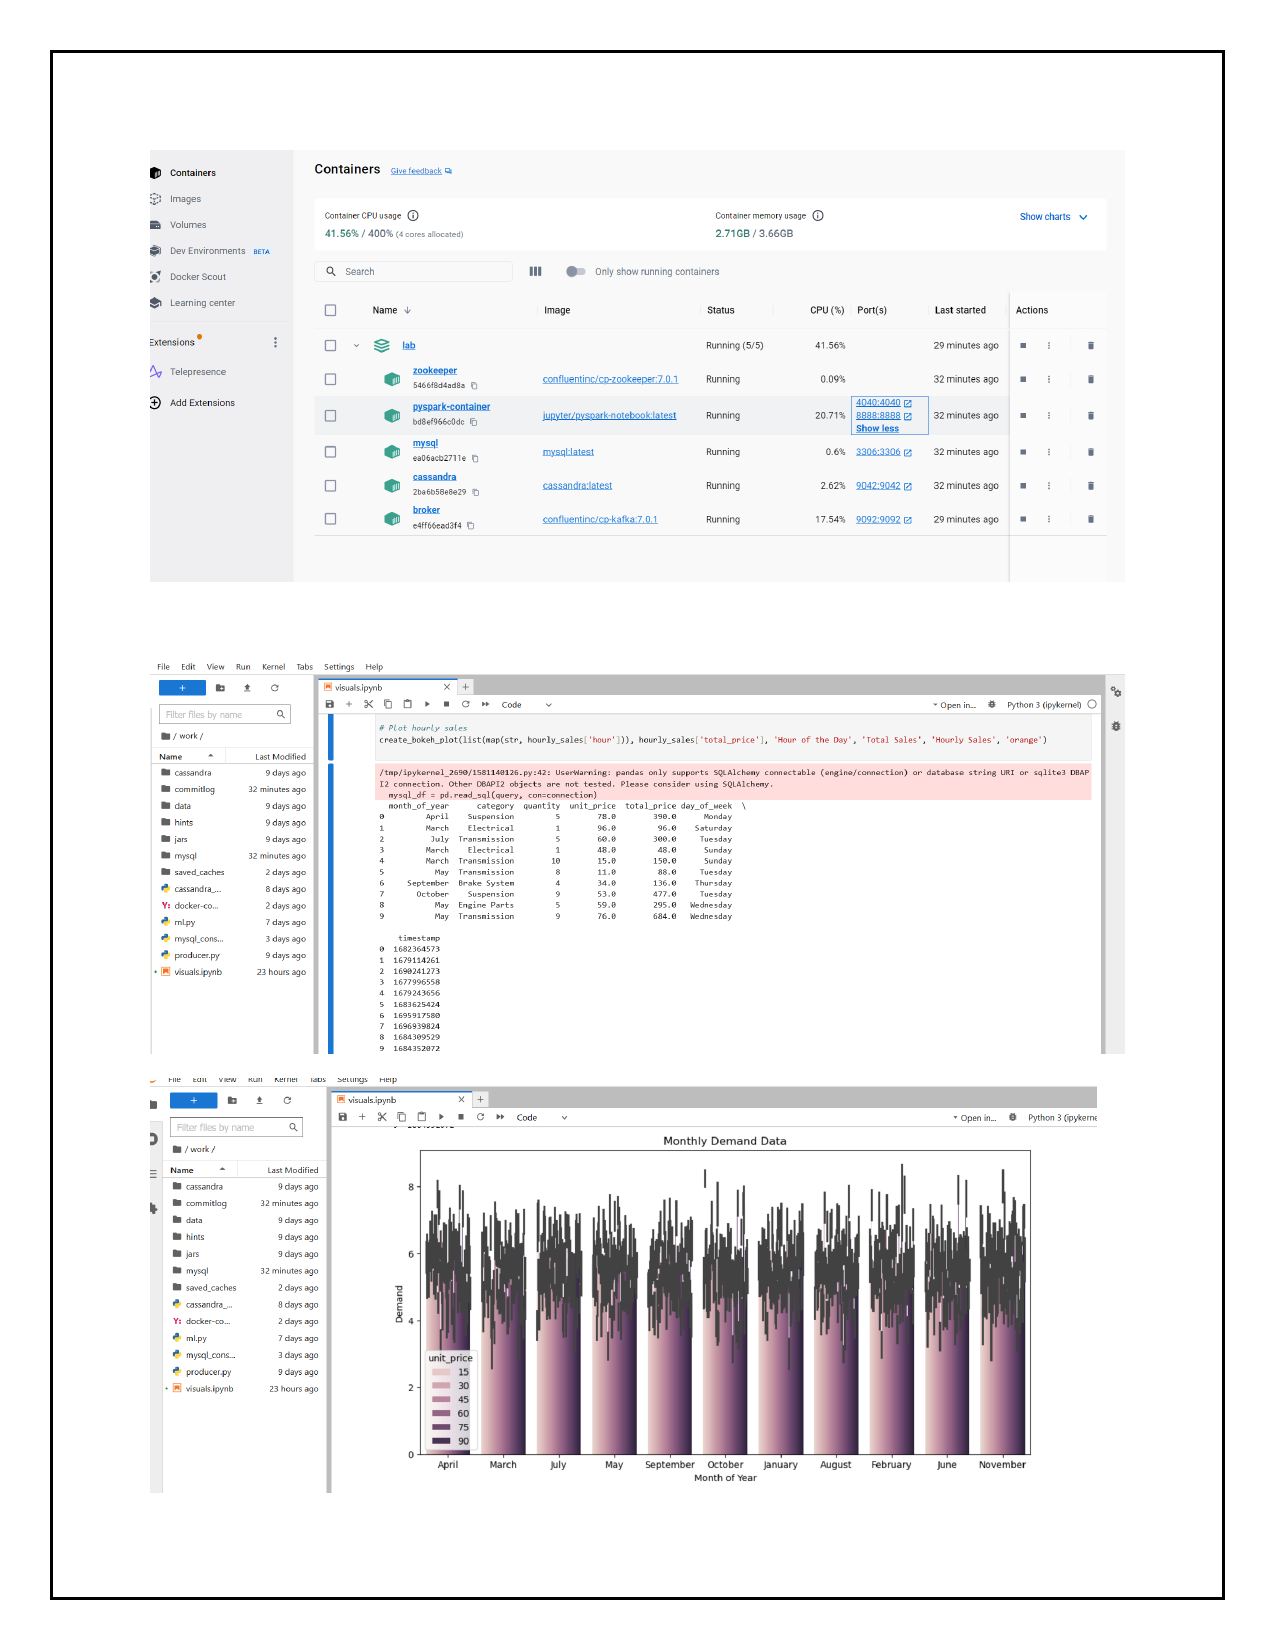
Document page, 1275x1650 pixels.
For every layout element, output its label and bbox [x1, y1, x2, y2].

picture [150, 657, 1125, 1054]
picture [150, 1078, 1097, 1493]
picture [150, 150, 1125, 582]
